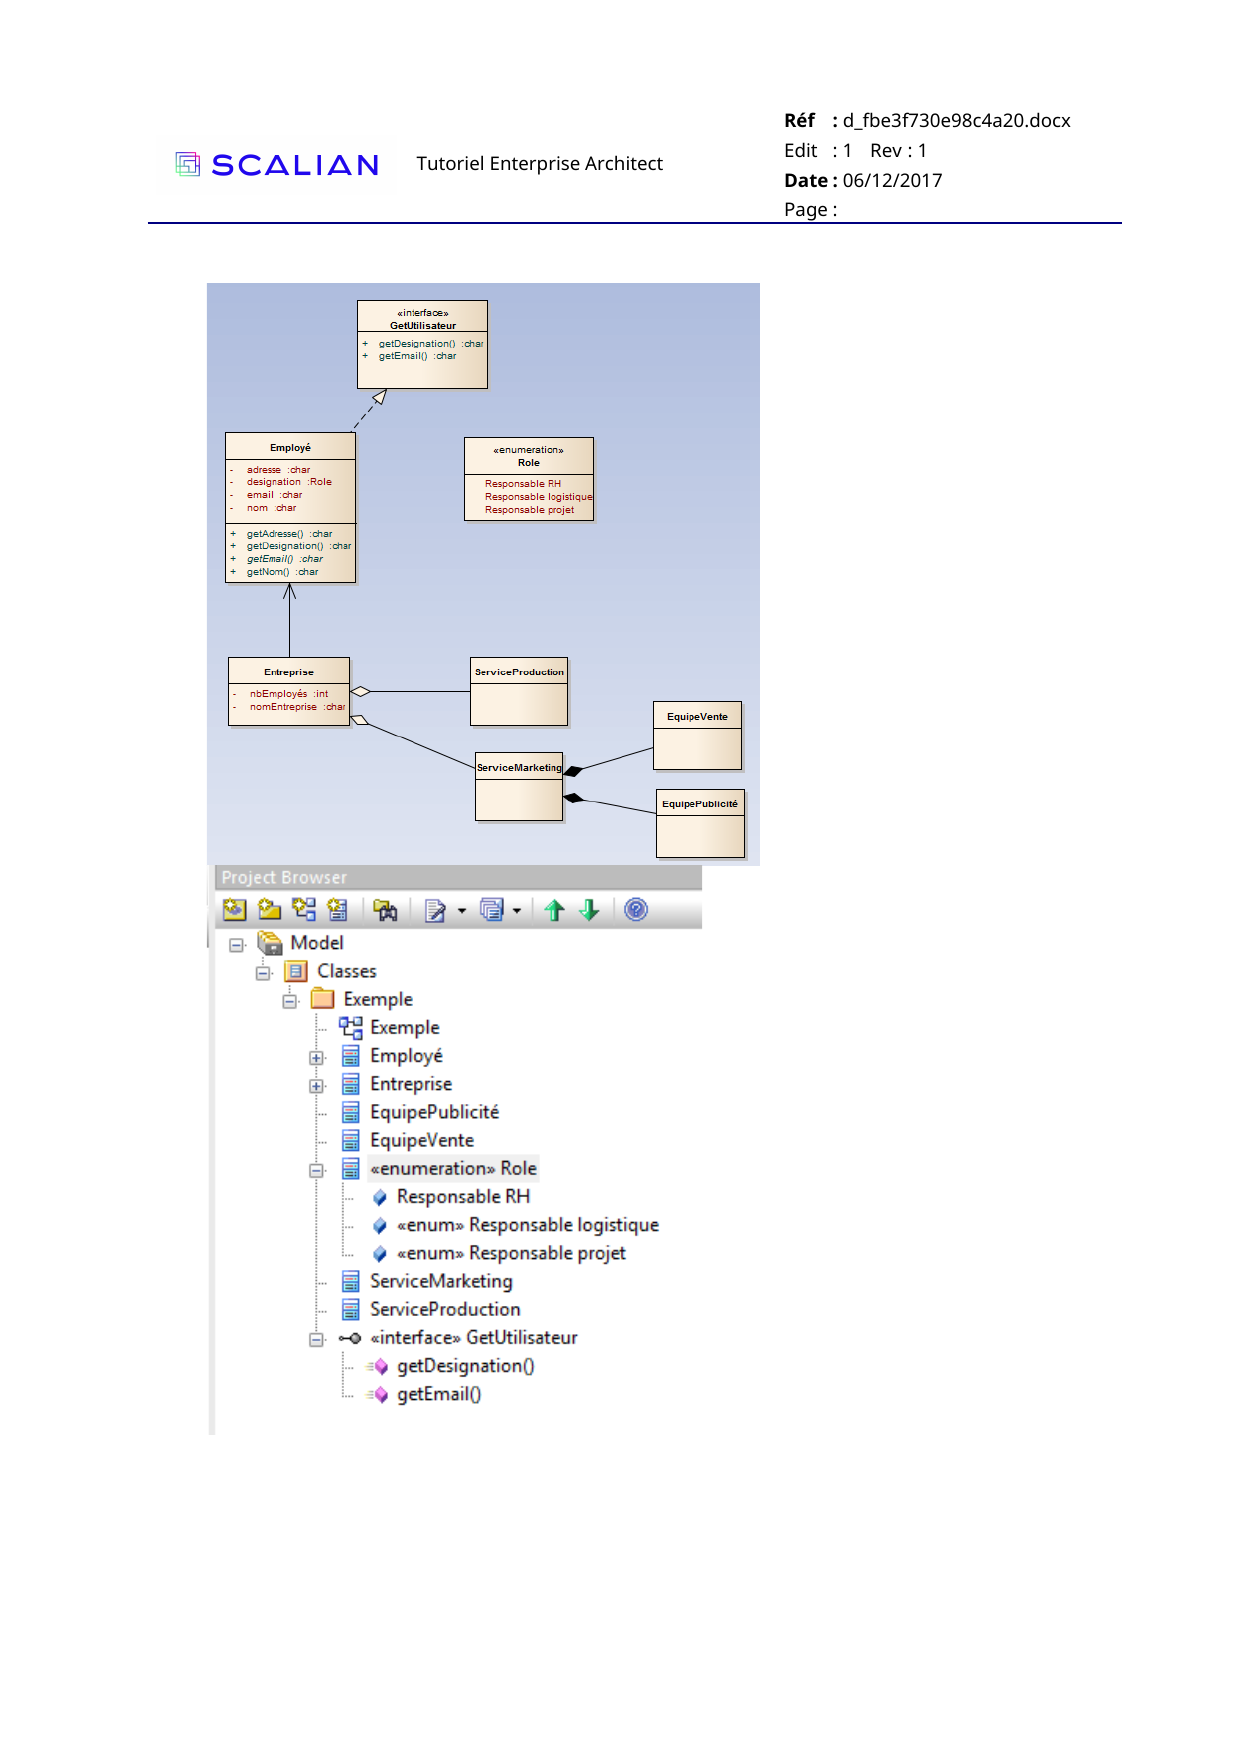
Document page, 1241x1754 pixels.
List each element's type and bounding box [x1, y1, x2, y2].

picture [206, 283, 760, 1435]
picture [156, 135, 397, 195]
